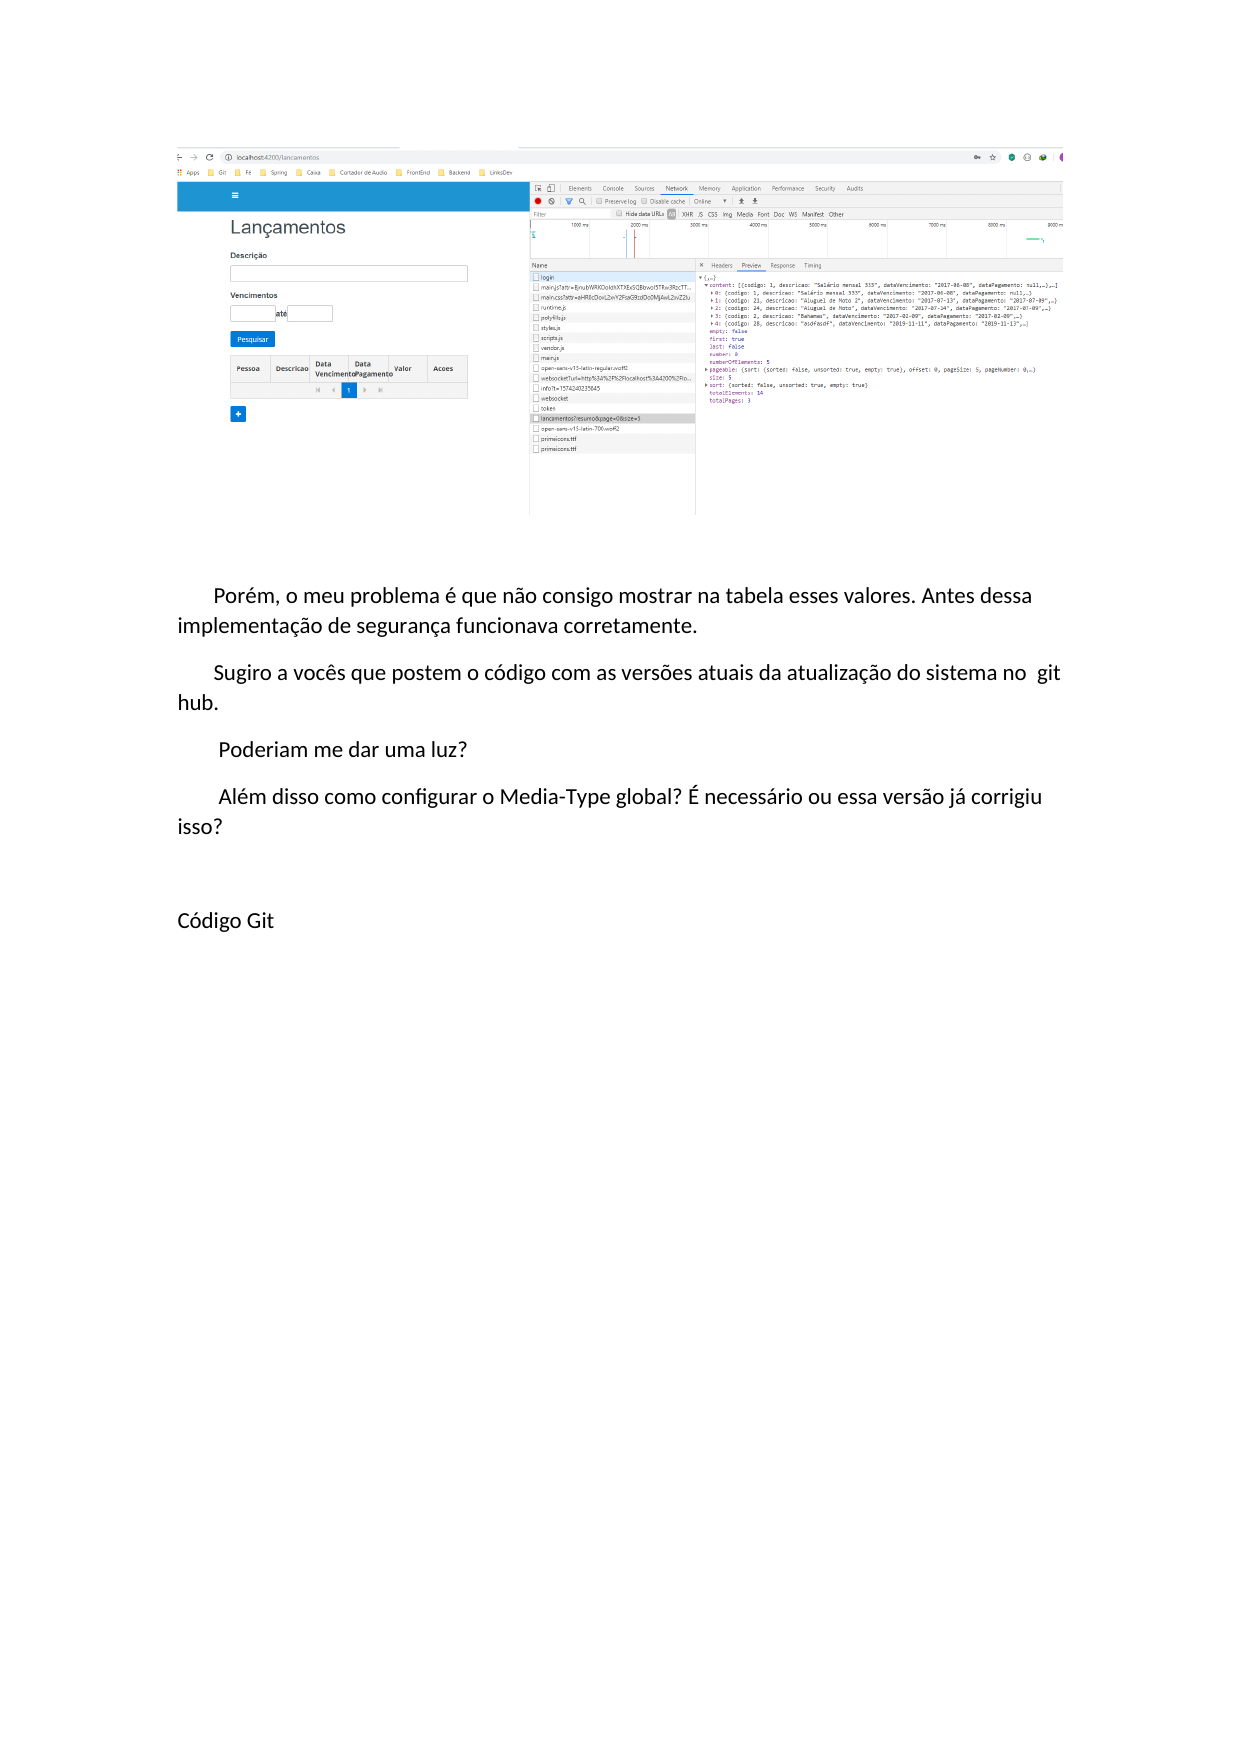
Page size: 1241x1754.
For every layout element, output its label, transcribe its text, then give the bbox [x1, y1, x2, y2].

text Poderiam me dar uma luz? [177, 735, 1063, 763]
text Além disso como configurar o Media-Type global? É necessário ou essa versão já corrigiu isso? [177, 782, 1063, 840]
text Código Git [177, 906, 1063, 934]
text Sugiro a vocês que postem o código com as versões atuais da atualização do sistema no git hub. [177, 658, 1063, 716]
text Porém, o meu problema é que não consigo mostrar na tabela esses valores. Antes dessa implementação de segurança funcionava corretamente. [177, 581, 1063, 639]
picture [177, 147, 1063, 515]
